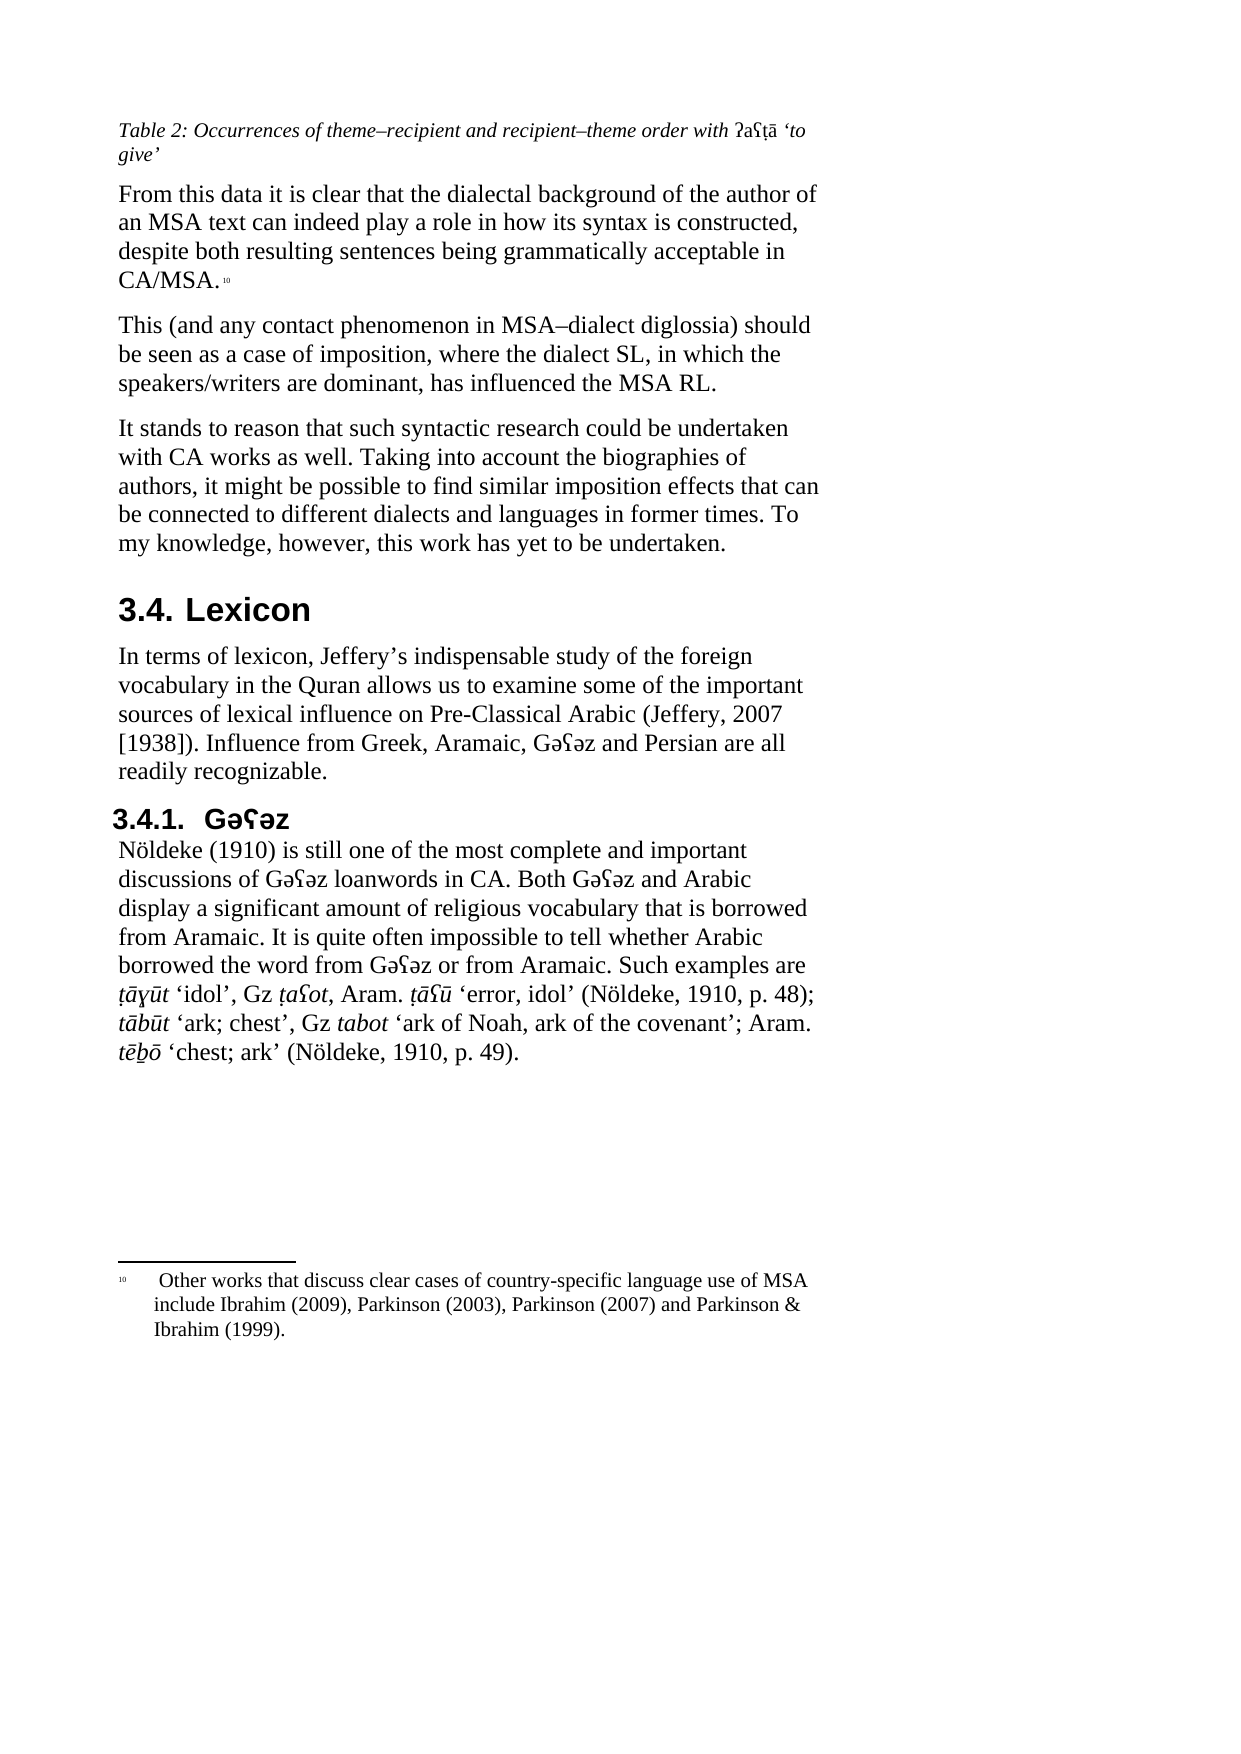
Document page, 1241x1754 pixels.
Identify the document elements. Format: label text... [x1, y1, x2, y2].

text Table 2: Occurrences of theme–recipient and recipient–theme order with ʔaʕṭā ‘to give’ [118, 118, 827, 166]
text Nöldeke is still one of the most complete and important discussions of Gəʕəz loanwords in CA. Both Gəʕəz and Arabic display a significant amount of religious vocabulary that is borrowed from Aramaic. It is quite often impossible to tell whether Arabic borrowed the word from Gəʕəz or from Aramaic. Such examples are ṭāɣūt ‘idol’, Gz ṭaʕot, Aram. ṭāʕū ‘error, idol’ ; tābūt ‘ark; chest’, Gz tabot ‘ark of Noah, ark of the covenant’; Aram. tēḇō ‘chest; ark’ . [118, 835, 827, 1065]
text This (and any contact phenomenon in MSA–dialect diglossia) should be seen as a case of imposition, where the dialect SL, in which the speakers/writers are dominant, has influenced the MSA RL. [118, 310, 827, 397]
text Lexicon [118, 590, 827, 629]
text In terms of lexicon, Jeffery’s indispensable study of the foreign vocabulary in the Quran allows us to examine some of the important sources of lexical influence on Pre-Classical Arabic . Influence from Greek, Aramaic, Gəʕəz and Persian are all readily recognizable. [118, 641, 827, 785]
text Gəʕəz [185, 802, 827, 835]
text It stands to reason that such syntactic research could be undertaken with CA works as well. Taking into account the biographies of authors, it might be possible to find similar imposition effects that can be connected to different dialects and languages in former times. To my knowledge, however, this work has yet to be undertaken. [118, 413, 827, 557]
text From this data it is clear that the dialectal background of the author of an MSA text can indeed play a role in how its syntax is constructed, despite both resulting sentences being grammatically acceptable in CA/MSA. [118, 179, 827, 294]
